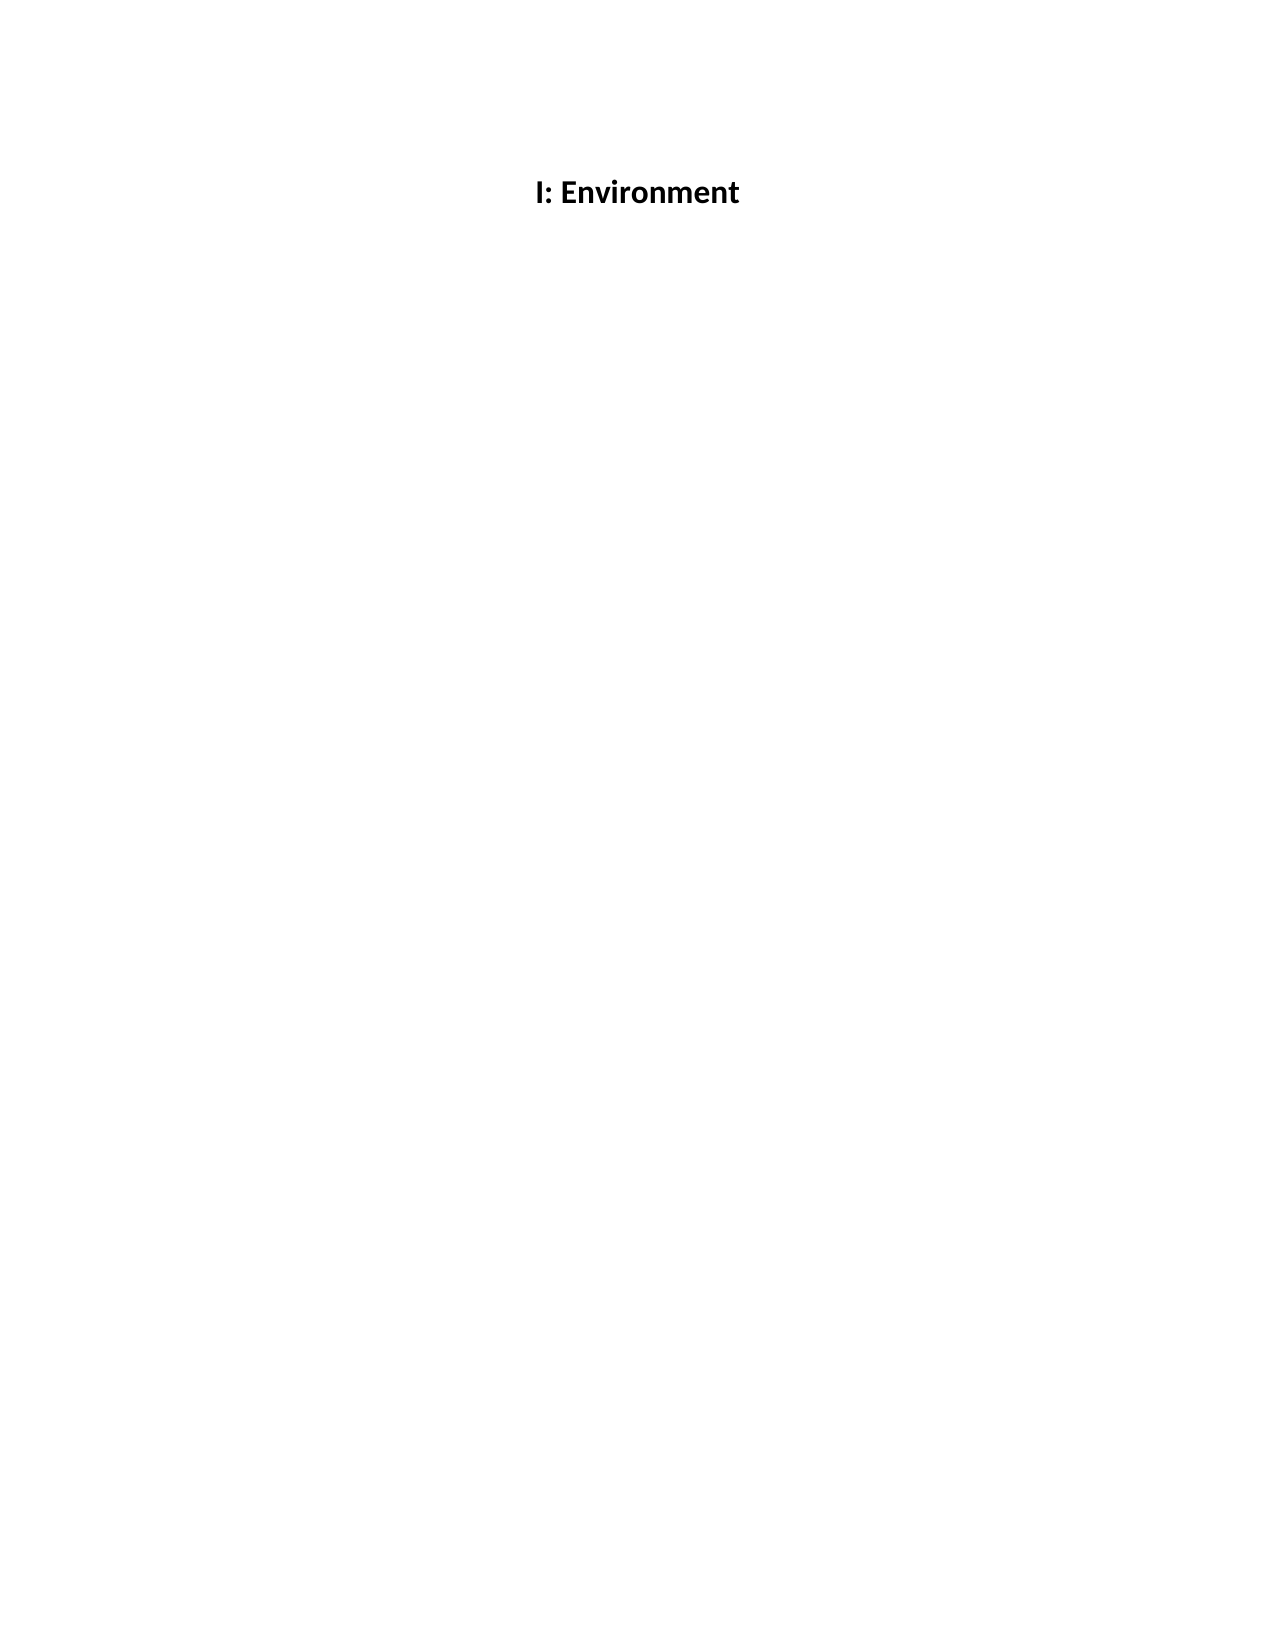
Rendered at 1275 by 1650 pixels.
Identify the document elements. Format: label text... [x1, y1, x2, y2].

subtitle I: Environment [187, 171, 1087, 212]
